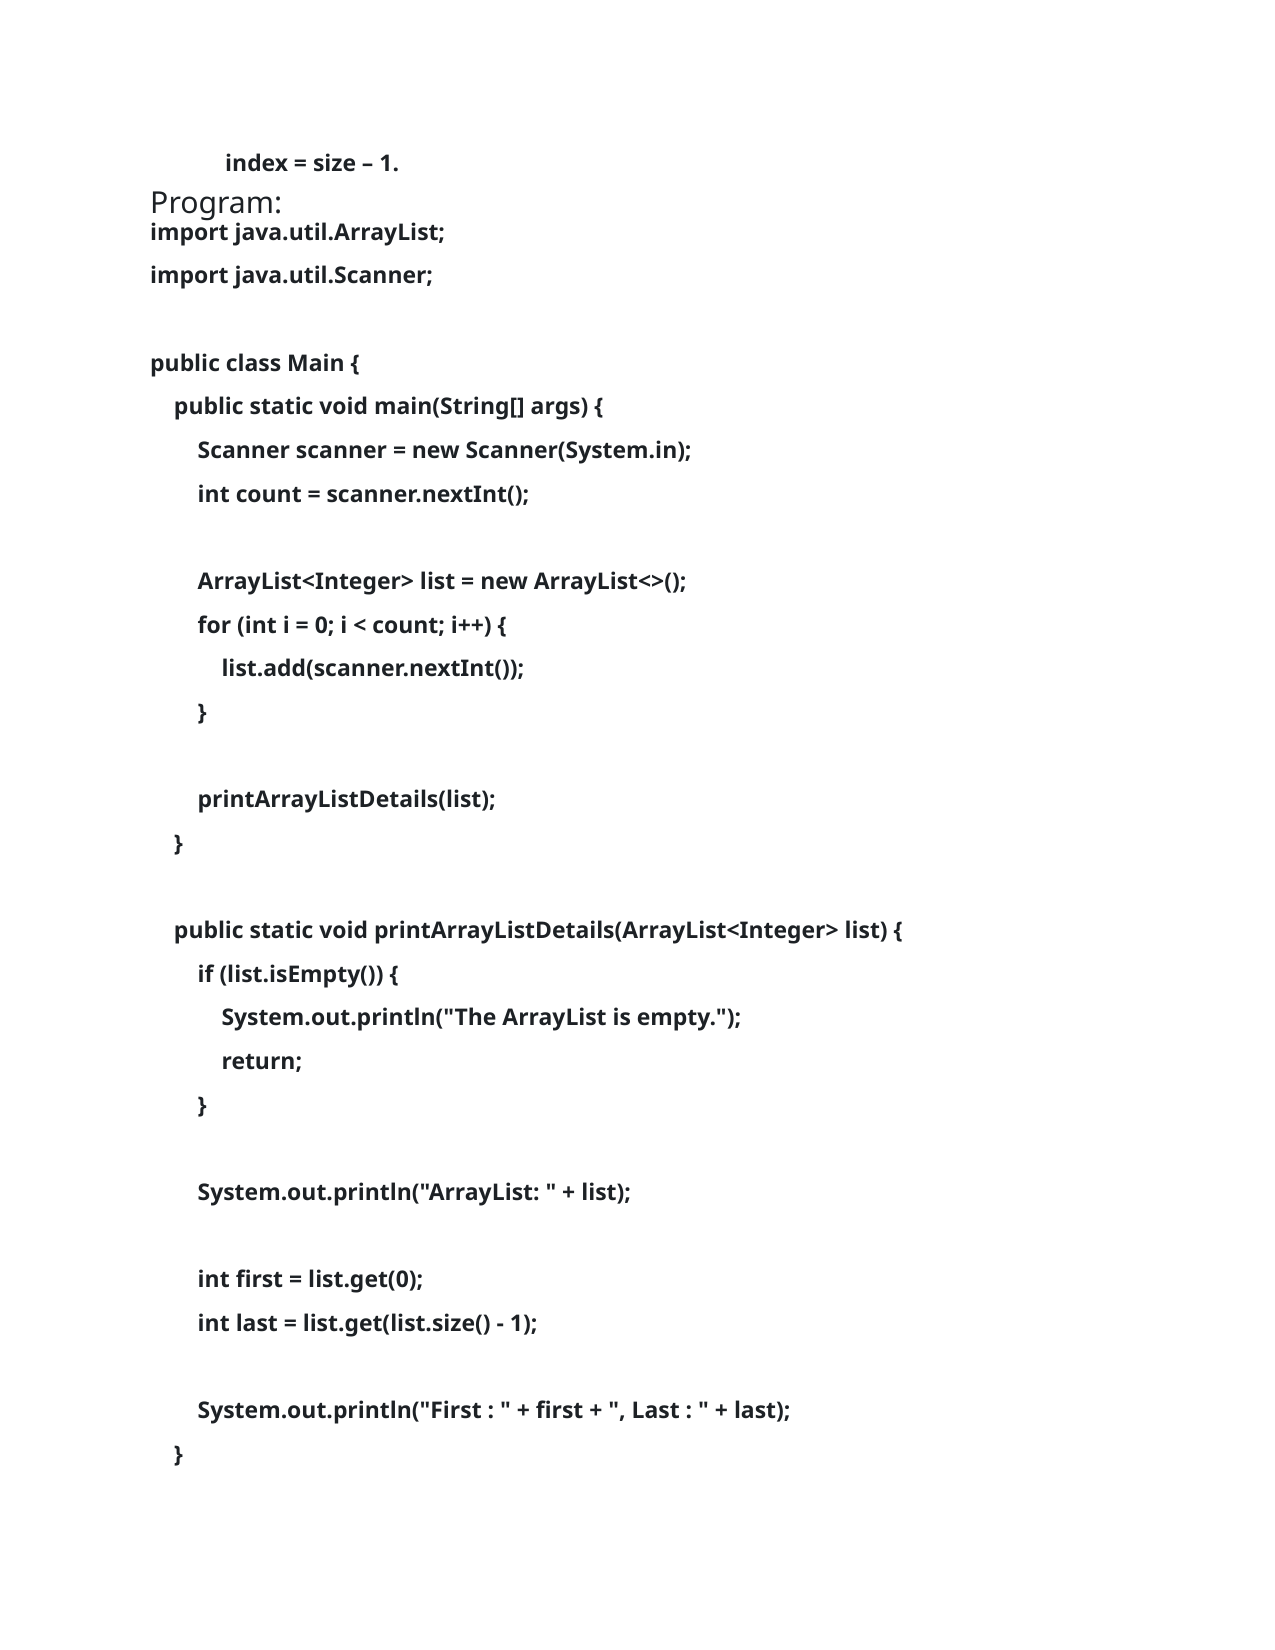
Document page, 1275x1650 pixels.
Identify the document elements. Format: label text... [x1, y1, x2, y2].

text } [150, 1092, 1125, 1118]
text for (int i = 0; i < count; i++) { [150, 611, 1125, 638]
text System.out.println("First : " + first + ", Last : " + last); [150, 1397, 1125, 1424]
text System.out.println("The ArrayList is empty."); [150, 1004, 1125, 1031]
text list.add(scanner.nextInt()); [150, 655, 1125, 682]
text int last = list.get(list.size() - 1); [150, 1310, 1125, 1337]
text public class Main { [150, 349, 1125, 377]
text public static void printArrayListDetails(ArrayList<Integer> list) { [150, 917, 1125, 944]
text } [150, 1441, 1125, 1468]
text int count = scanner.nextInt(); [150, 481, 1125, 507]
text Program: [150, 194, 1125, 219]
text import java.util.Scanner; [150, 262, 1125, 289]
text return; [150, 1048, 1125, 1075]
text ArrayList<Integer> list = new ArrayList<>(); [150, 568, 1125, 595]
text } [150, 830, 1125, 857]
text } [150, 699, 1125, 726]
text import java.util.ArrayList; [150, 219, 1125, 246]
text if (list.isEmpty()) { [150, 961, 1125, 988]
text public static void main(String[] args) { [150, 393, 1125, 420]
text int first = list.get(0); [150, 1266, 1125, 1293]
text System.out.println("ArrayList: " + list); [150, 1179, 1125, 1206]
text printArrayListDetails(list); [150, 786, 1125, 813]
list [187, 150, 1125, 177]
text Scanner scanner = new Scanner(System.in); [150, 437, 1125, 464]
